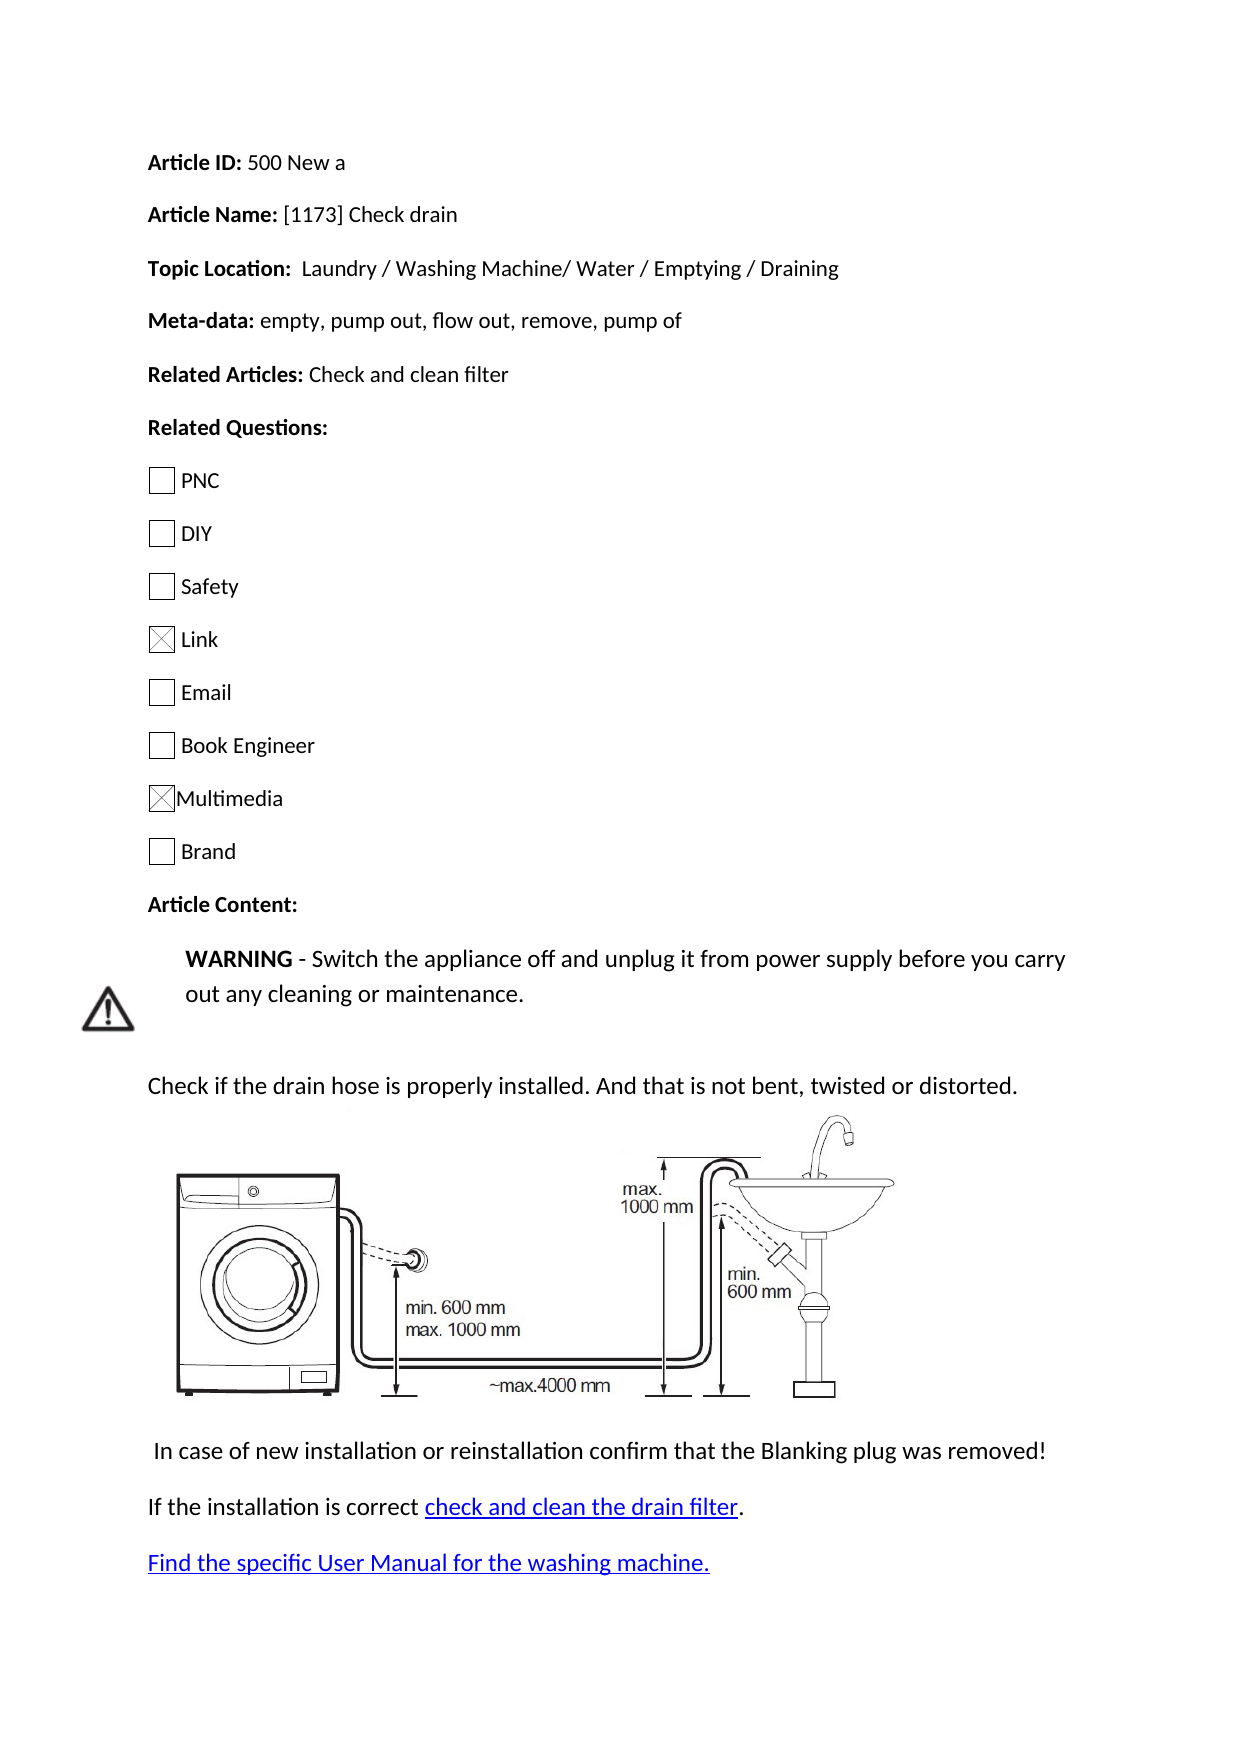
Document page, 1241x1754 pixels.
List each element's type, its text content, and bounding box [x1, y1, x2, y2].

text Related Questions: [148, 413, 1093, 441]
picture [75, 976, 142, 1038]
text Article ID: 500 New a [148, 148, 1093, 176]
text Book Engineer [148, 731, 1093, 759]
text Multimedia [175, 784, 1093, 812]
text In case of new installation or reinstallation confirm that the Blanking plug was removed! [148, 1435, 1093, 1466]
text Find the specific User Manual for the washing machine. [148, 1547, 1093, 1577]
text WARNING - Switch the appliance off and unplug it from power supply before you carry out any cleaning or maintenance. [185, 943, 1093, 1008]
picture [147, 1106, 915, 1411]
text Topic Location: Laundry / Washing Machine/ Water / Emptying / Draining [148, 254, 1093, 282]
text PNC [148, 466, 1093, 494]
text Check if the drain hose is properly installed. And that is not bent, twisted or distorted. [148, 1070, 1093, 1101]
text Meta-data: empty, pump out, flow out, remove, pump of [148, 307, 1093, 335]
text Link [175, 625, 1093, 653]
text Safety [148, 572, 1093, 600]
text DIY [148, 519, 1093, 547]
text Brand [148, 837, 1093, 865]
text Article Content: [148, 890, 1093, 918]
text Email [148, 678, 1093, 706]
text Related Articles: Check and clean filter [148, 360, 1093, 388]
text If the installation is correct check and clean the drain filter. [148, 1491, 1093, 1521]
text Article Name: [1173] Check drain [148, 201, 1093, 229]
